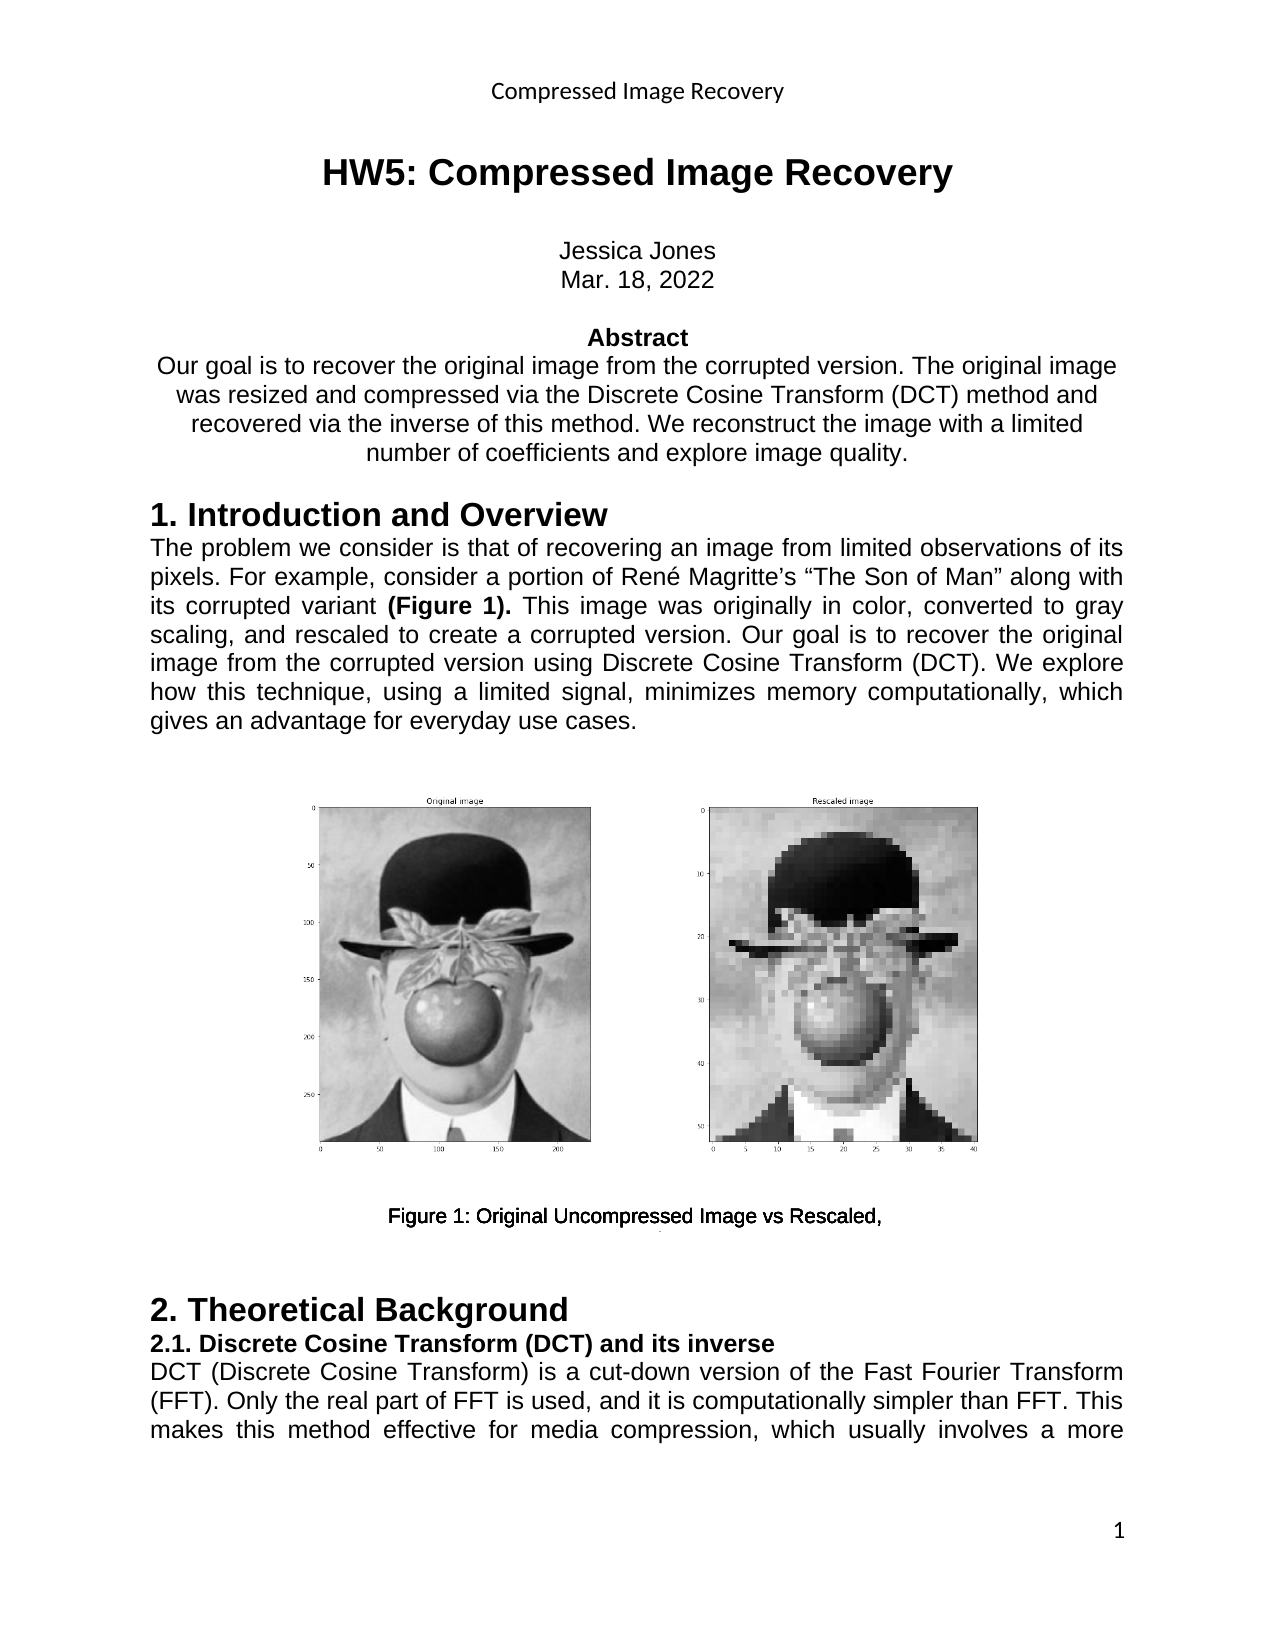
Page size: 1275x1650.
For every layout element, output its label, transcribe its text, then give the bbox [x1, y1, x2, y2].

text Abstract [150, 322, 1125, 351]
text Mar. 18, 2022 [150, 265, 1125, 294]
list Introduction and Overview [150, 495, 1125, 533]
text 2.1. Discrete Cosine Transform (DCT) and its inverse [199, 1329, 1125, 1357]
text The problem we consider is that of recovering an image from limited observations of its pixels. For example, consider a portion of René Magritte’s “The Son of Man” along with its corrupted variant (Figure 1). This image was originally in color, converted to gray scaling, and rescaled to create a corrupted version. Our goal is to recover the original image from the corrupted version using Discrete Cosine Transform (DCT). We explore how this technique, using a limited signal, minimizes memory computationally, which gives an advantage for everyday use cases. [150, 533, 1125, 735]
list Theoretical Background [150, 1290, 1125, 1329]
text Our goal is to recover the original image from the corrupted version. The original image was resized and compressed via the Discrete Cosine Transform (DCT) method and recovered via the inverse of this method. We reconstruct the image with a limited number of coefficients and explore image quality. [150, 351, 1125, 466]
text Jessica Jones [150, 236, 1125, 265]
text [150, 1357, 1125, 1444]
text HW5: Compressed Image Recovery [150, 150, 1125, 193]
picture [298, 793, 982, 1156]
